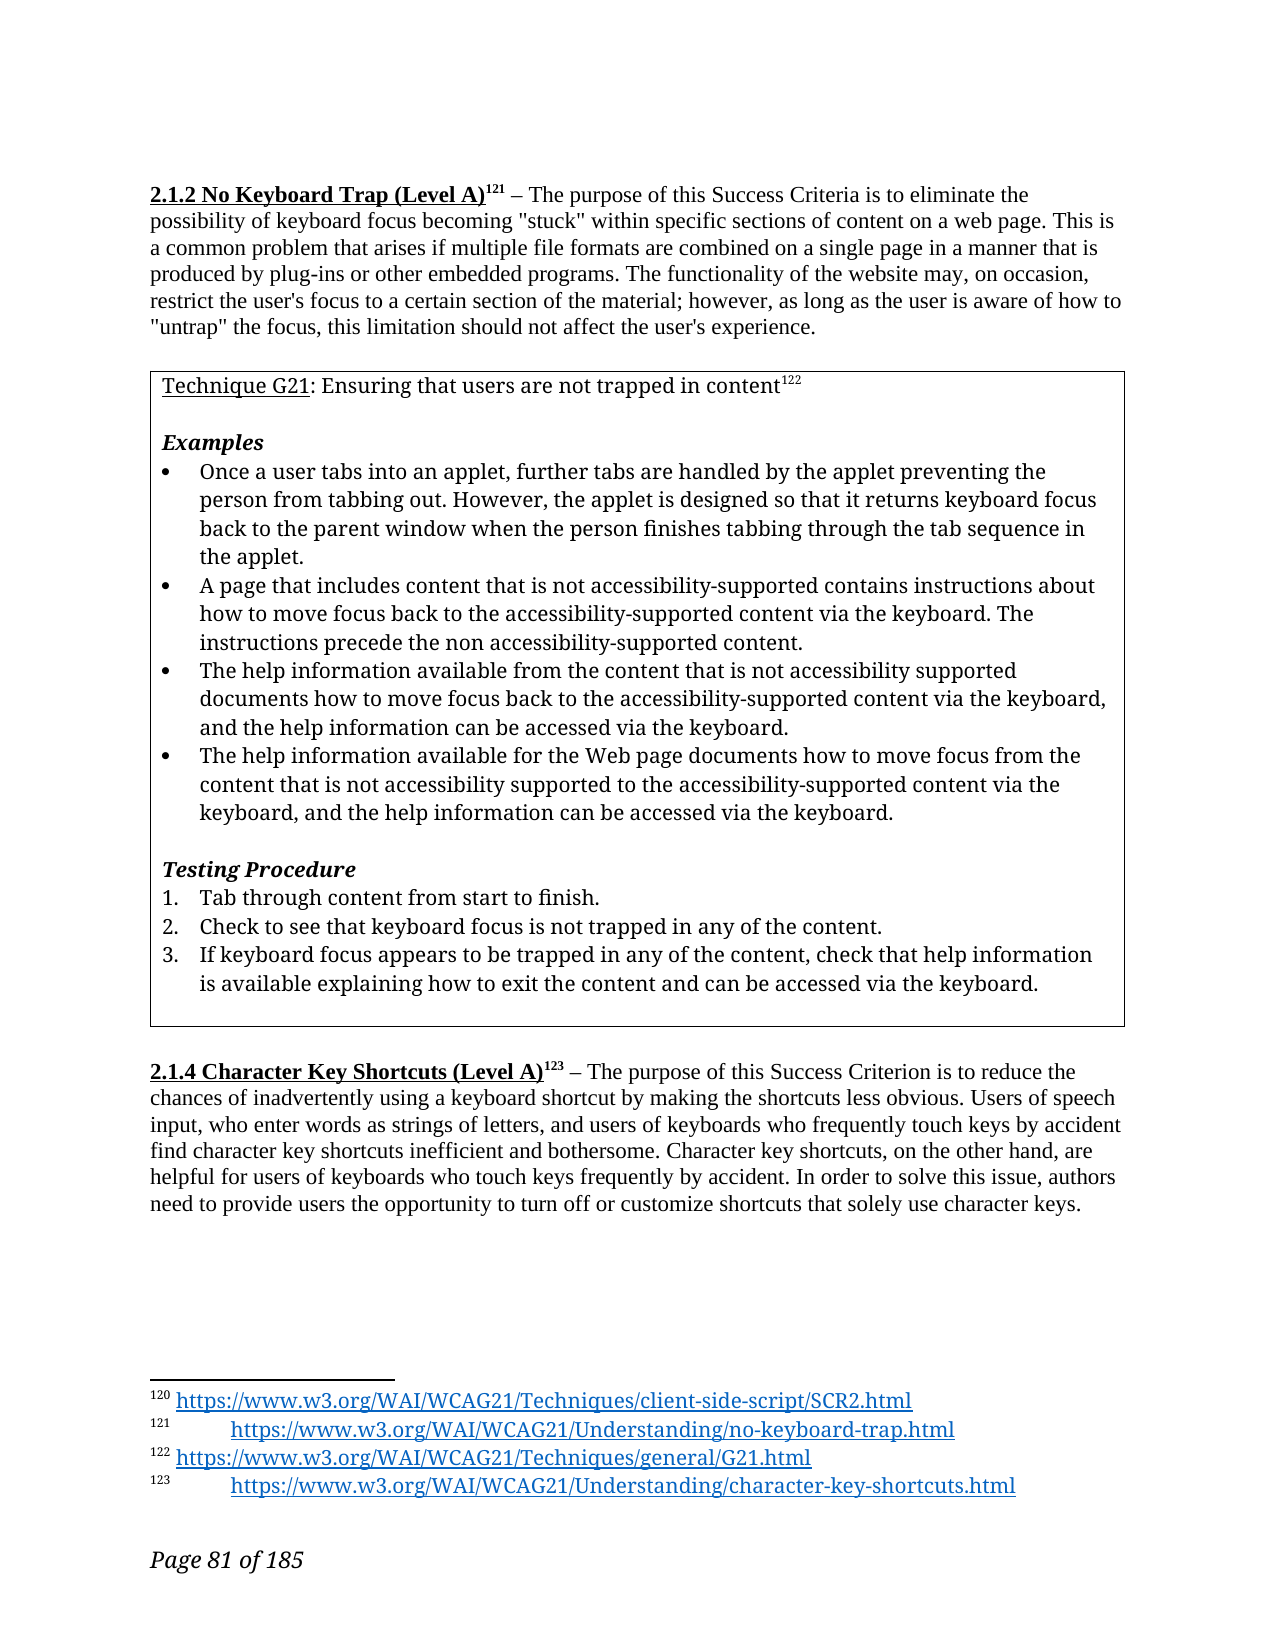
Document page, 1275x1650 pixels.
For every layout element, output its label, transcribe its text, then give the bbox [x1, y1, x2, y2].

table_header Technique G21: Ensuring that users are not trapped in content Examples Once a user tabs into an applet, further tabs are handled by the applet preventing the person from tabbing out. However, the applet is designed so that it returns keyboard focus back to the parent window when the person finishes tabbing through the tab sequence in the applet. A page that includes content that is not accessibility-supported contains instructions about how to move focus back to the accessibility-supported content via the keyboard. The instructions precede the non accessibility-supported content. The help information available from the content that is not accessibility supported documents how to move focus back to the accessibility-supported content via the keyboard, and the help information can be accessed via the keyboard. The help information available for the Web page documents how to move focus from the content that is not accessibility supported to the accessibility-supported content via the keyboard, and the help information can be accessed via the keyboard. Testing Procedure Tab through content from start to finish. Check to see that keyboard focus is not trapped in any of the content. If keyboard focus appears to be trapped in any of the content, check that help information is available explaining how to exit the content and can be accessed via the keyboard. [151, 372, 1124, 1026]
text 2.1.2 No Keyboard Trap (Level A) – The purpose of this Success Criteria is to eliminate the possibility of keyboard focus becoming "stuck" within specific sections of content on a web page. This is a common problem that arises if multiple file formats are combined on a single page in a manner that is produced by plug-ins or other embedded programs. The functionality of the website may, on occasion, restrict the user's focus to a certain section of the material; however, as long as the user is aware of how to "untrap" the focus, this limitation should not affect the user's experience. [150, 181, 1125, 339]
text 2.1.4 Character Key Shortcuts (Level A) – The purpose of this Success Criterion is to reduce the chances of inadvertently using a keyboard shortcut by making the shortcuts less obvious. Users of speech input, who enter words as strings of letters, and users of keyboards who frequently touch keys by accident find character key shortcuts inefficient and bothersome. Character key shortcuts, on the other hand, are helpful for users of keyboards who touch keys frequently by accident. In order to solve this issue, authors need to provide users the opportunity to turn off or customize shortcuts that solely use character keys. [150, 1058, 1125, 1216]
